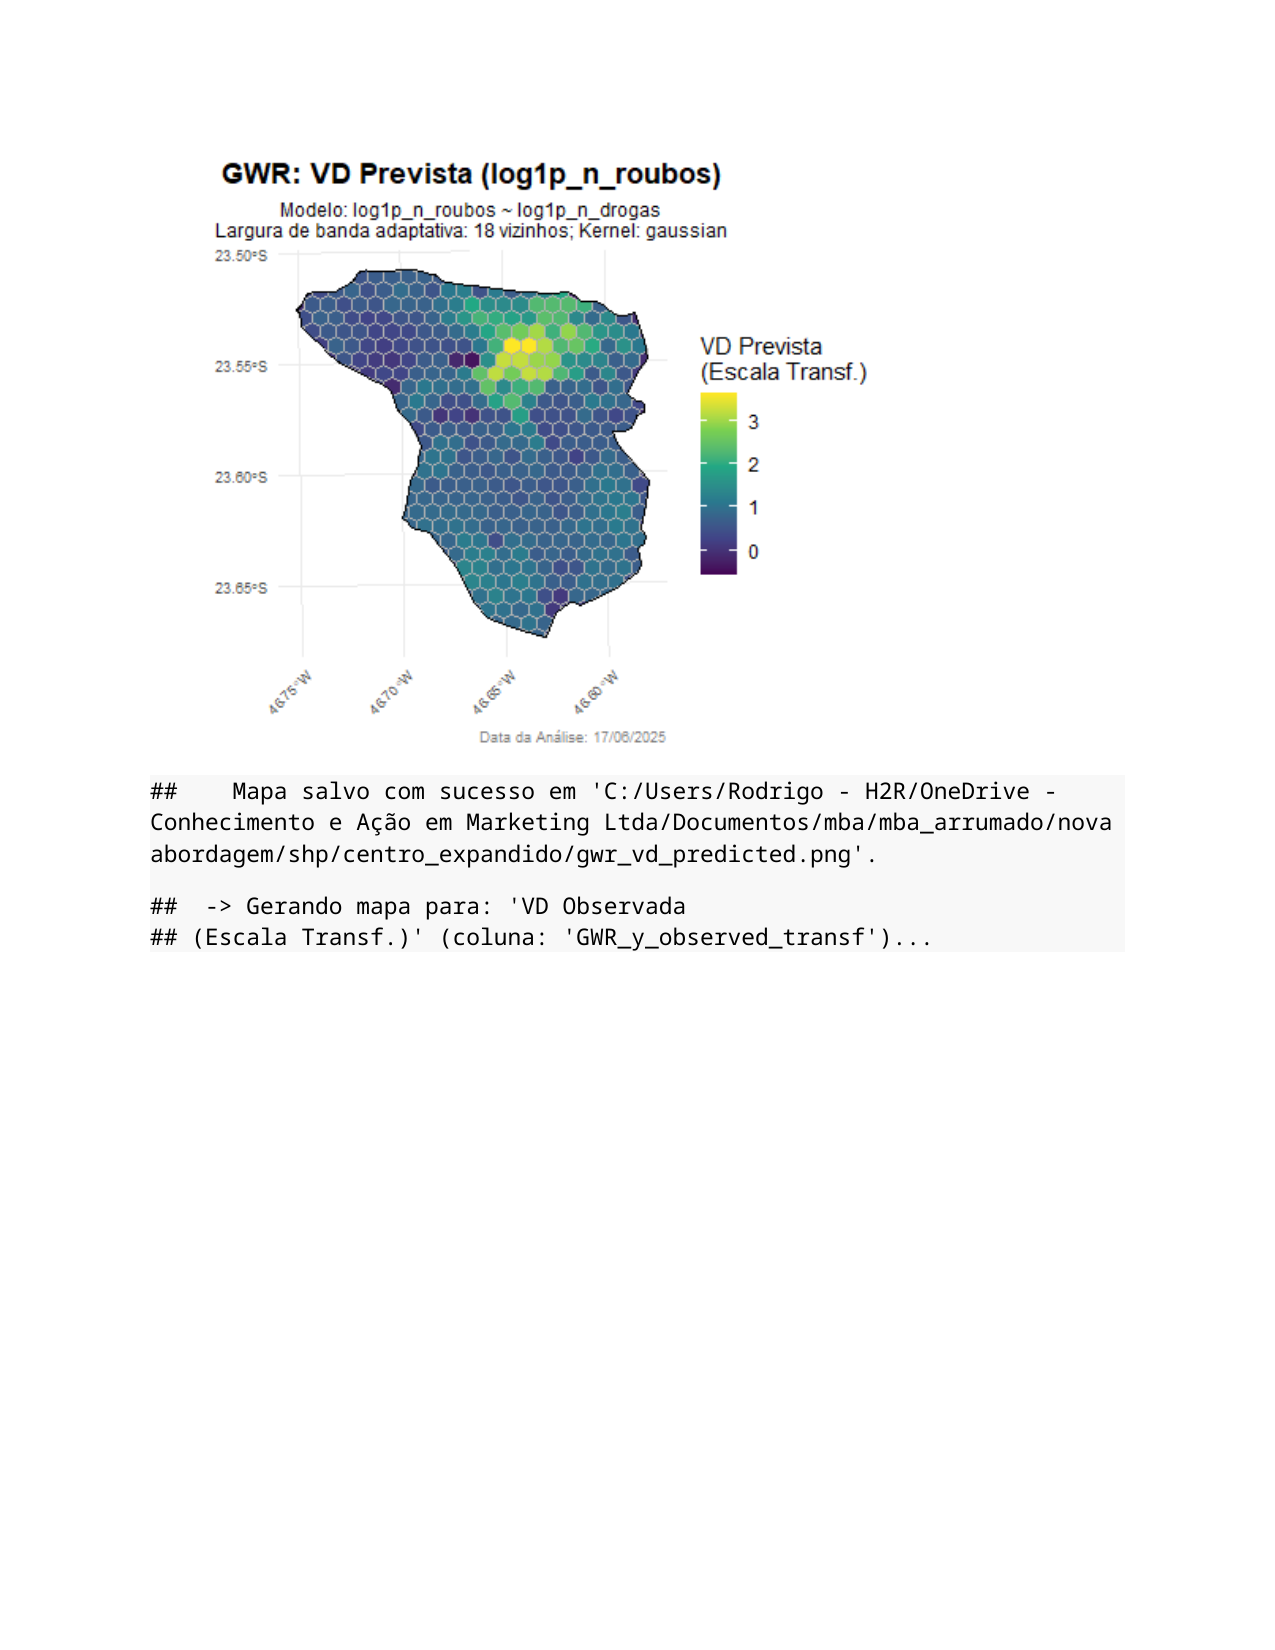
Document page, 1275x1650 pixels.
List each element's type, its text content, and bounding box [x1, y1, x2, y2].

text ## -> Gerando mapa para: 'VD Observada ## (Escala Transf.)' (coluna: 'GWR_y_observed_transf')... [150, 890, 1125, 952]
picture [168, 150, 927, 757]
text ## Mapa salvo com sucesso em 'C:/Users/Rodrigo - H2R/OneDrive - Conhecimento e Ação em Marketing Ltda/Documentos/mba/mba_arrumado/nova abordagem/shp/centro_expandido/gwr_vd_predicted.png'. [150, 775, 1125, 869]
